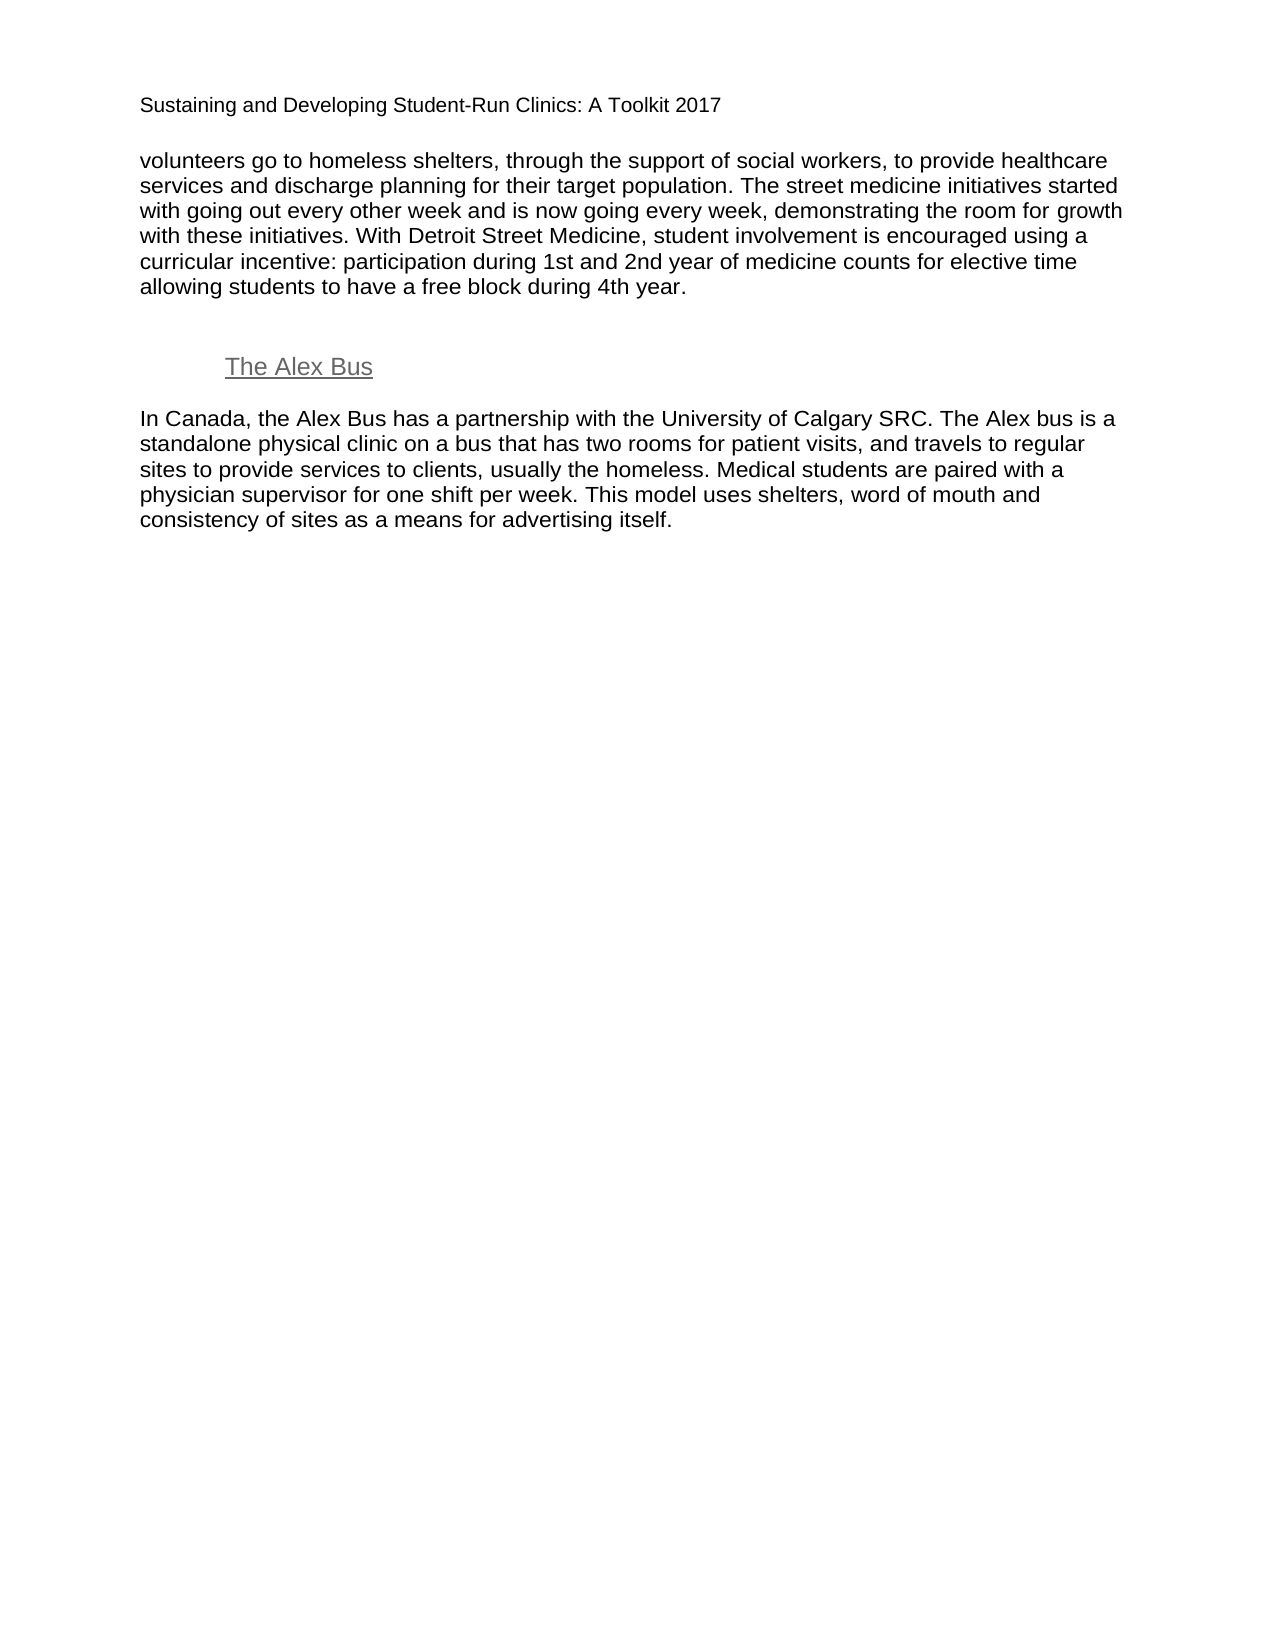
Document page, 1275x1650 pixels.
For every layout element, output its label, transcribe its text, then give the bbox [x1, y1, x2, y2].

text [139, 148, 1137, 299]
subtitle The Alex Bus [224, 352, 1124, 381]
text In Canada, the Alex Bus has a partnership with the University of Calgary SRC. The Alex bus is a standalone physical clinic on a bus that has two rooms for patient visits, and travels to regular sites to provide services to clients, usually the homeless. Medical students are paired with a physician supervisor for one shift per week. This model uses shelters, word of mouth and consistency of sites as a means for advertising itself. [139, 406, 1137, 532]
